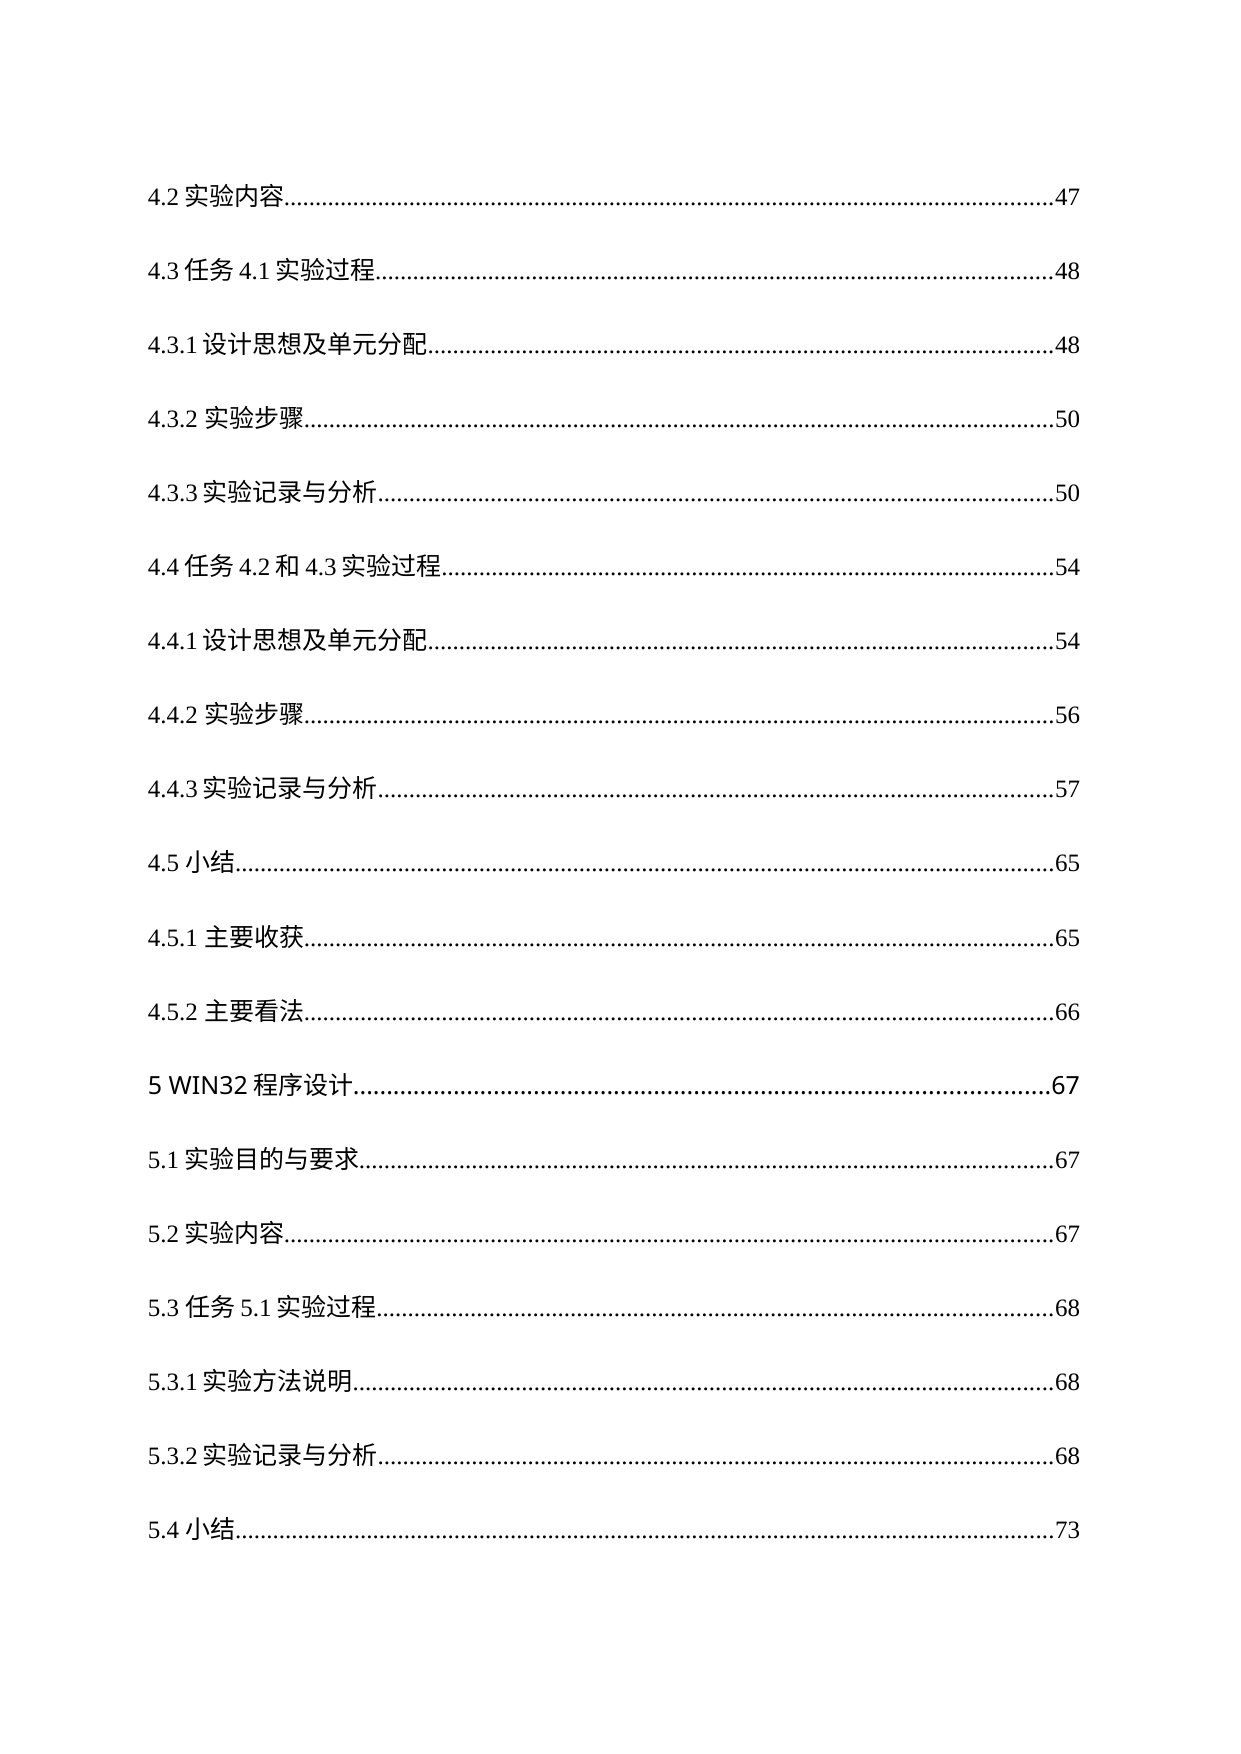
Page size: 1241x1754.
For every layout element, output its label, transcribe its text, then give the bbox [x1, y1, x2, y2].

text 4.5.2 主要看法 66 [148, 977, 1092, 1042]
text 4.3.3实验记录与分析 50 [148, 458, 1092, 523]
text 5.3.1实验方法说明 68 [148, 1347, 1092, 1412]
text 4.2实验内容 47 [148, 162, 1092, 227]
text 5 WIN32程序设计 67 [148, 1051, 1092, 1116]
text 4.3.1设计思想及单元分配 48 [148, 310, 1092, 375]
text 4.3.2 实验步骤 50 [148, 384, 1092, 449]
text 4.5 小结 65 [148, 828, 1092, 893]
text 4.4.3实验记录与分析 57 [148, 754, 1092, 819]
text 5.3.2实验记录与分析 68 [148, 1421, 1092, 1486]
text 4.4.2 实验步骤 56 [148, 680, 1092, 745]
text 5.2实验内容 67 [148, 1199, 1092, 1264]
text 5.4 小结 73 [148, 1495, 1092, 1560]
text 4.5.1 主要收获 65 [148, 903, 1092, 968]
text 4.3任务4.1实验过程 48 [148, 236, 1092, 301]
text 5.3 任务5.1实验过程 68 [148, 1273, 1092, 1338]
text 4.4任务4.2和4.3实验过程 54 [148, 532, 1092, 597]
text 4.4.1设计思想及单元分配 54 [148, 606, 1092, 671]
text 5.1实验目的与要求 67 [148, 1125, 1092, 1190]
